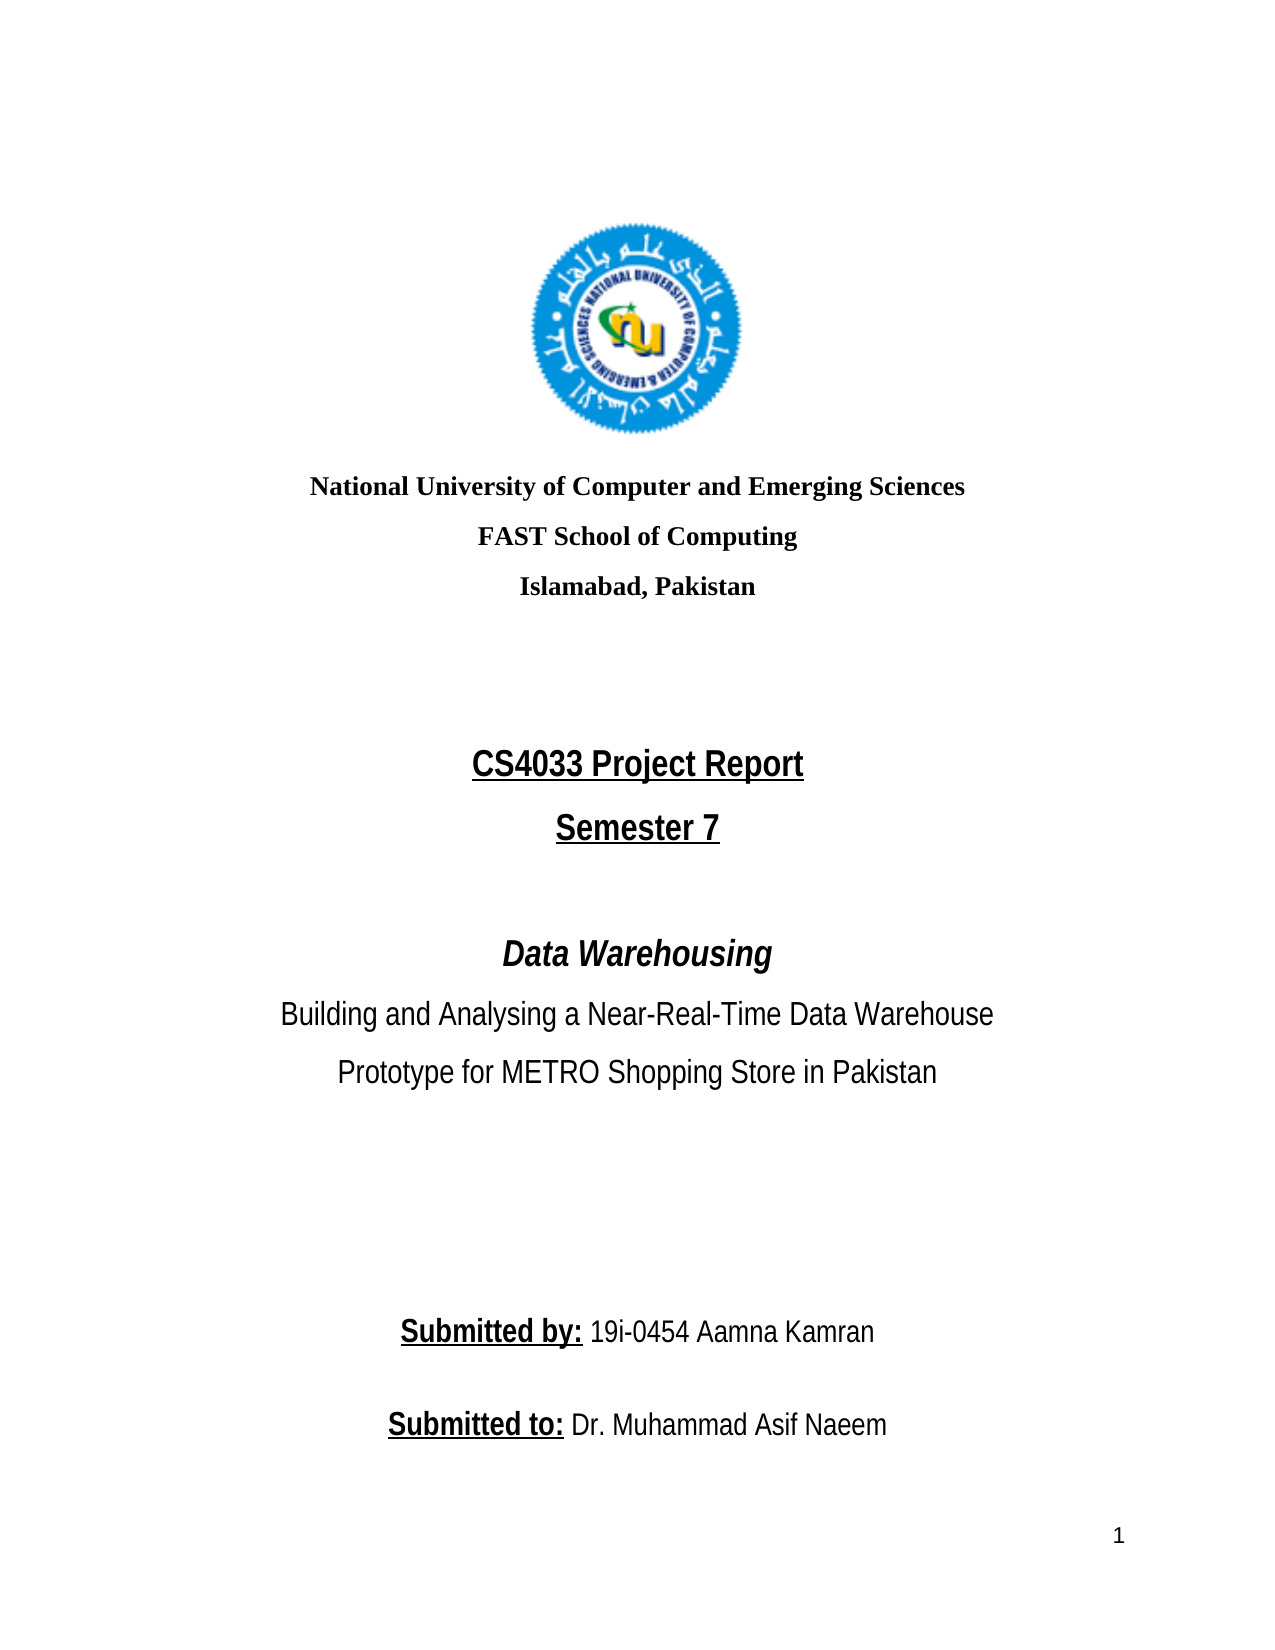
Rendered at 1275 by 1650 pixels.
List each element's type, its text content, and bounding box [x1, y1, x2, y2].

text FAST School of Computing [150, 520, 1125, 551]
text Data Warehousing [150, 931, 1125, 974]
text Building and Analysing a Near-Real-Time Data Warehouse [150, 994, 1125, 1032]
text Semester 7 [150, 805, 1125, 848]
text Submitted by: 19i-0454 Aamna Kamran [150, 1311, 1125, 1349]
text Prototype for METRO Shopping Store in Pakistan [150, 1052, 1125, 1090]
text Islamabad, Pakistan [150, 570, 1125, 601]
text National University of Computer and Emerging Sciences [150, 470, 1125, 501]
text CS4033 Project Report [150, 742, 1125, 785]
text Submitted to: Dr. Muhammad Asif Naeem [150, 1404, 1125, 1442]
picture [516, 208, 759, 451]
